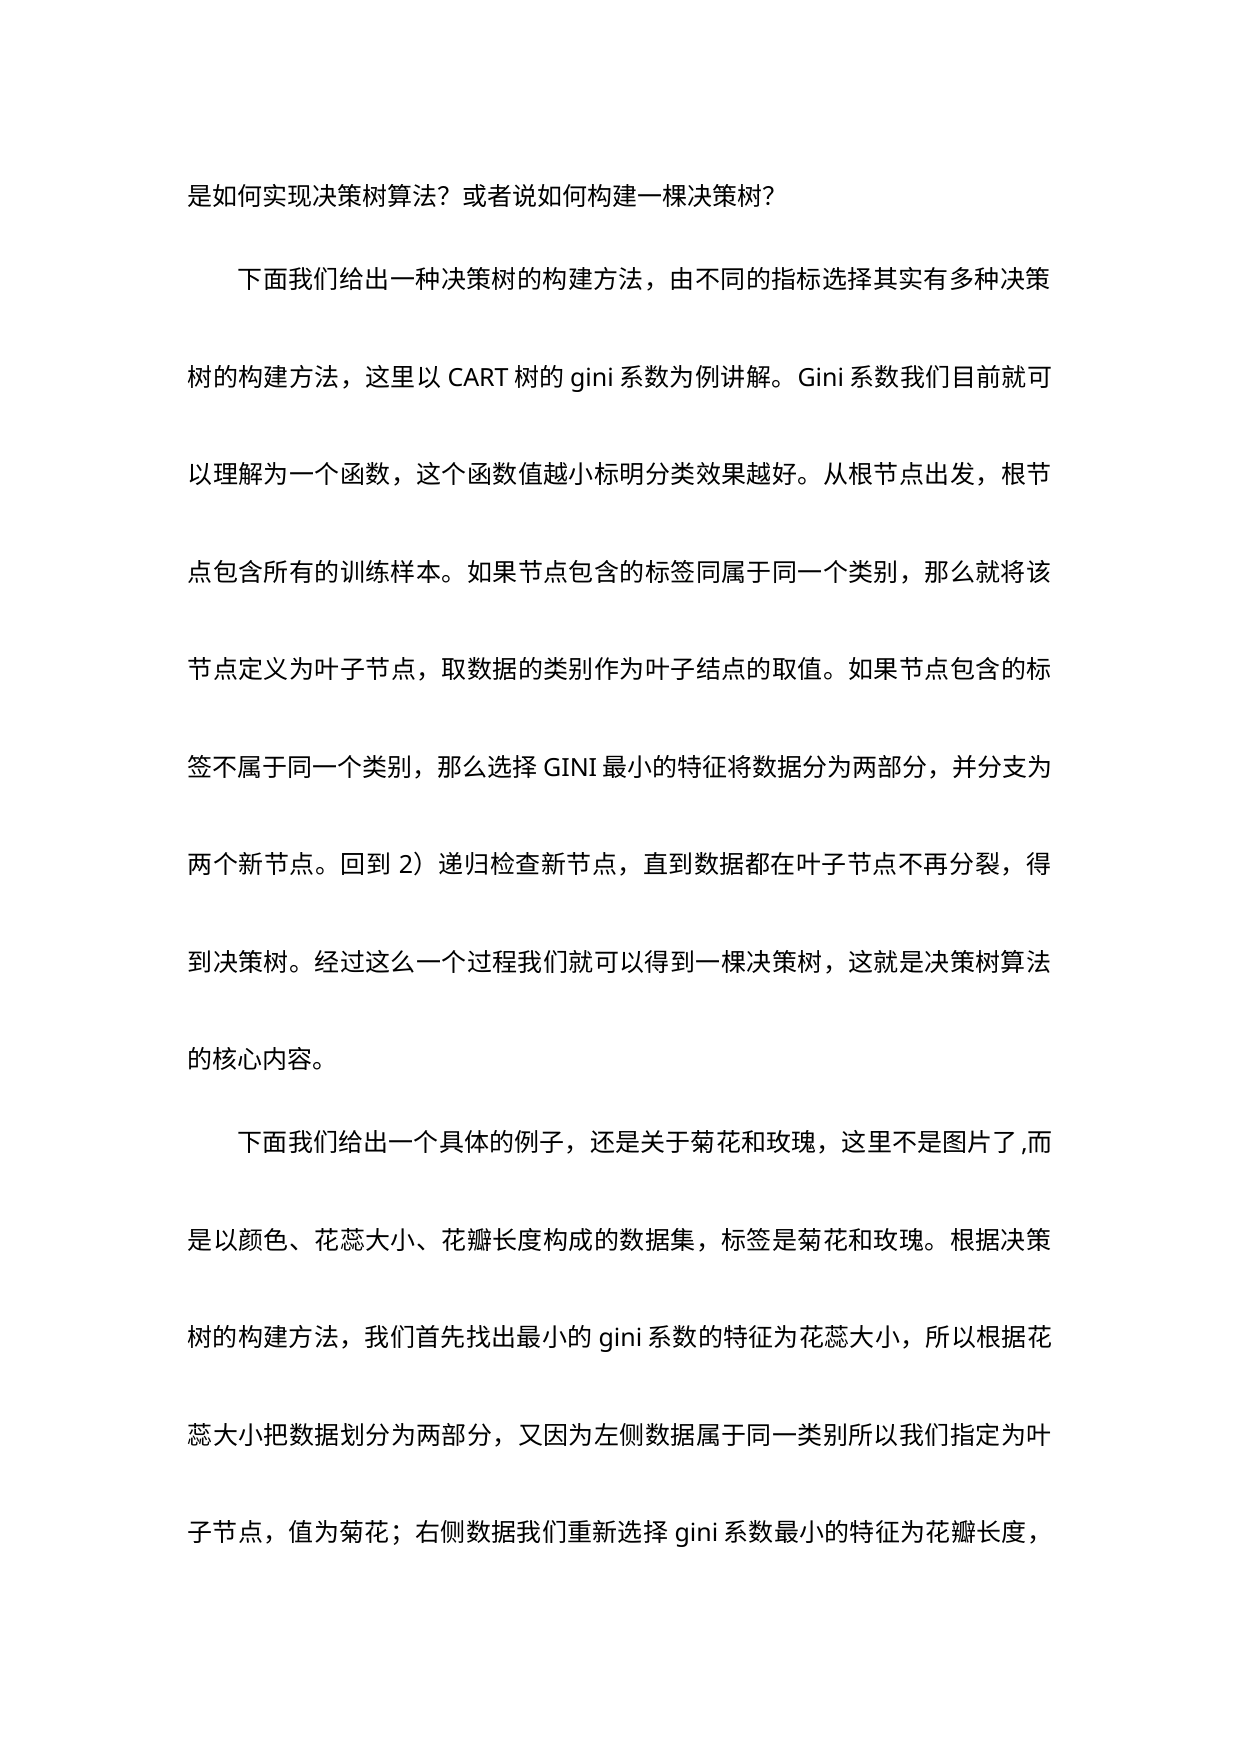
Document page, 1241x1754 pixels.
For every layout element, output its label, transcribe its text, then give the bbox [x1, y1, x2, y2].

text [187, 1108, 1053, 1563]
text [187, 162, 1053, 227]
text 下面我们给出一种决策树的构建方法，由不同的指标选择其实有多种决策树的构建方法，这里以CART树的gini系数为例讲解。Gini系数我们目前就可以理解为一个函数，这个函数值越小标明分类效果越好。从根节点出发，根节点包含所有的训练样本。如果节点包含的标签同属于同一个类别，那么就将该节点定义为叶子节点，取数据的类别作为叶子结点的取值。如果节点包含的标签不属于同一个类别，那么选择GINI最小的特征将数据分为两部分，并分支为两个新节点。回到 2）递归检查新节点，直到数据都在叶子节点不再分裂，得到决策树。经过这么一个过程我们就可以得到一棵决策树，这就是决策树算法的核心内容。 [187, 245, 1053, 1090]
